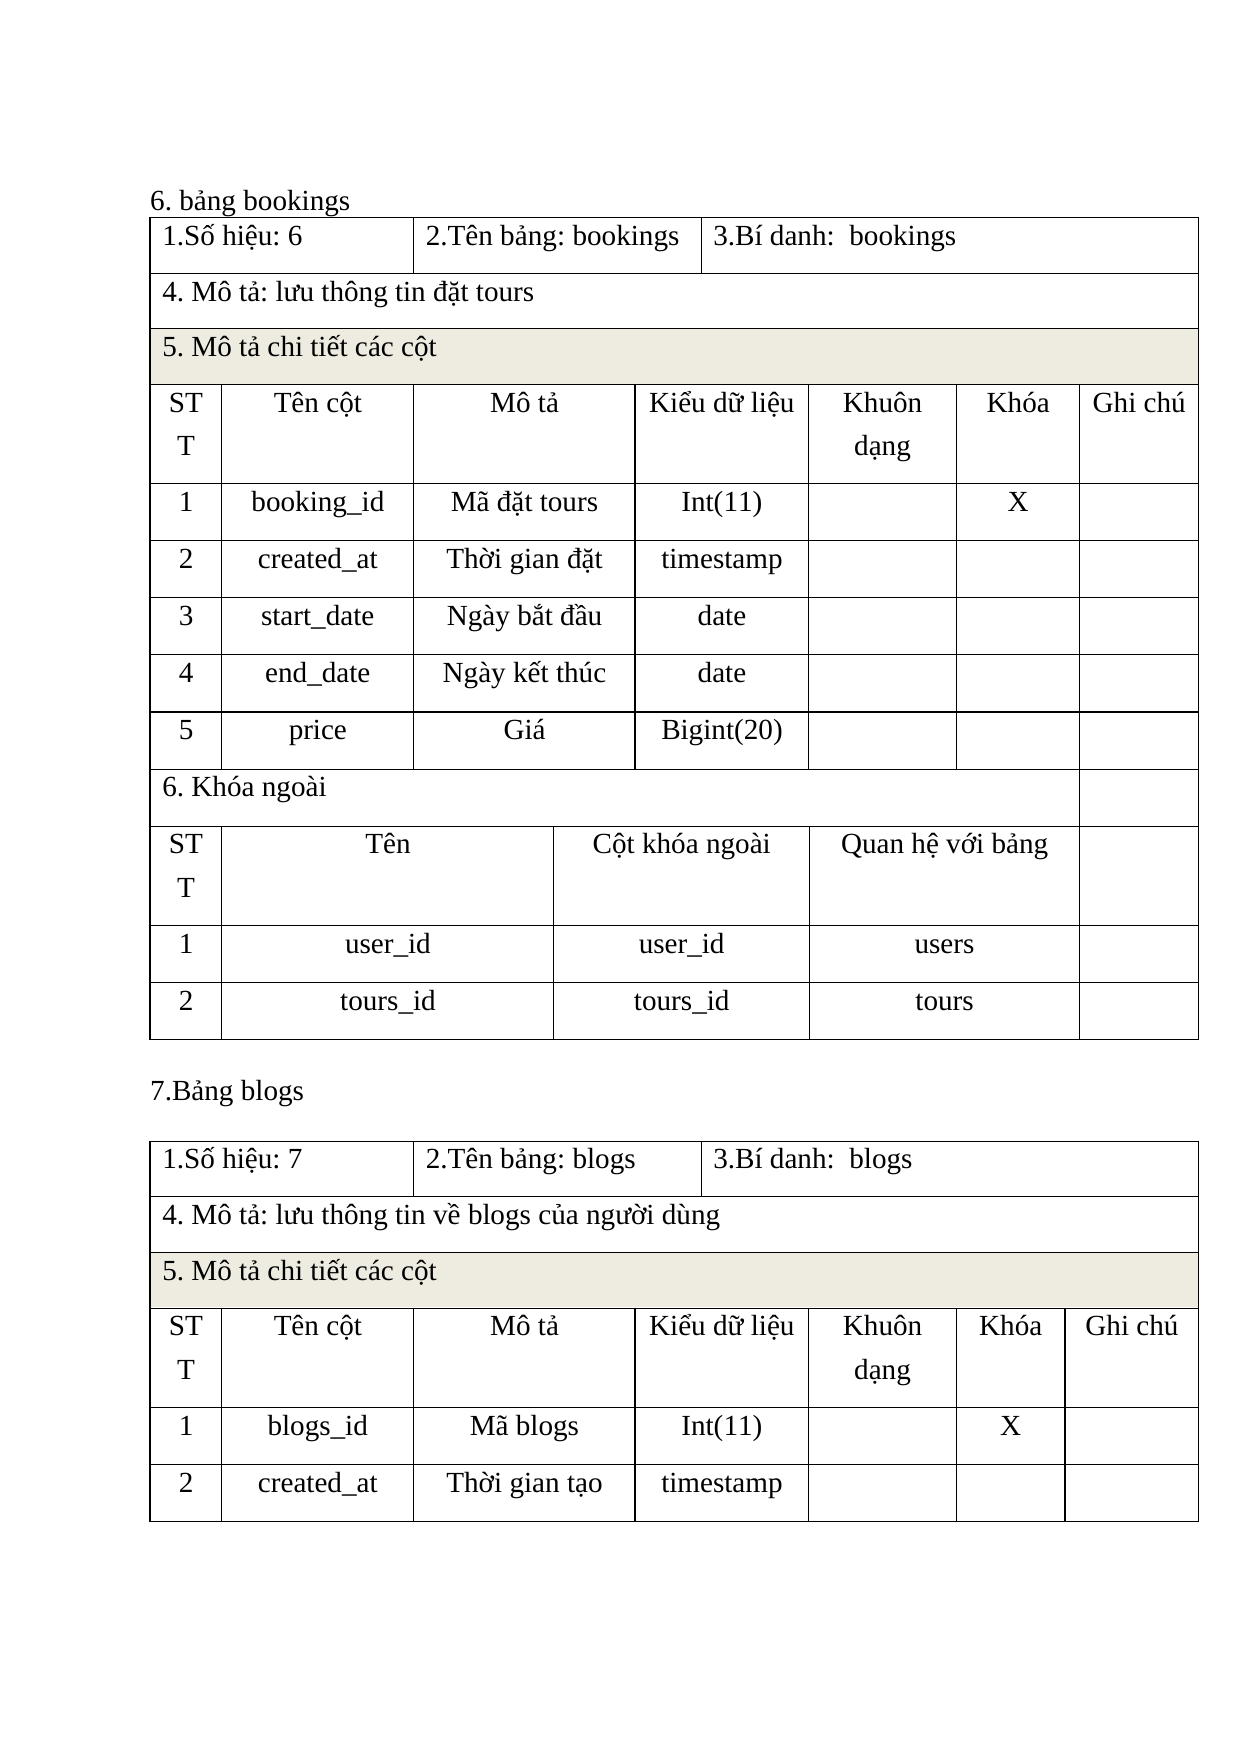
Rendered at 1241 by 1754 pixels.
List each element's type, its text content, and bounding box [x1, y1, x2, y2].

table_cell price [222, 713, 413, 768]
table_cell [1066, 1465, 1198, 1521]
table_cell tours_id [222, 983, 553, 1039]
table_cell [957, 541, 1079, 597]
table_cell STT [151, 827, 221, 925]
table_cell X [957, 1408, 1064, 1464]
table_cell [1080, 598, 1198, 654]
table_cell Kiểu dữ liệu [636, 385, 808, 483]
table_cell [1080, 484, 1198, 540]
table_cell STT [151, 1309, 221, 1407]
table_cell user_id [554, 926, 809, 982]
table_cell 4. Mô tả: lưu thông tin về blogs của người dùng [151, 1197, 1198, 1252]
table_cell 6. Khóa ngoài [151, 770, 1079, 826]
table_cell [809, 484, 956, 540]
table_header 3.Bí danh: bookings [702, 218, 1198, 273]
table_cell timestamp [636, 1465, 808, 1521]
table_header 2.Tên bảng: bookings [414, 218, 701, 273]
table_cell [957, 598, 1079, 654]
table_cell [1080, 926, 1198, 982]
table_cell 2 [151, 983, 221, 1039]
table_cell Thời gian đặt [414, 541, 634, 597]
table_cell [1080, 655, 1198, 711]
table_cell booking_id [222, 484, 413, 540]
table_header 3.Bí danh: blogs [702, 1142, 1198, 1196]
table_cell [809, 1408, 956, 1464]
table_cell [809, 713, 956, 768]
table_cell Tên cột [222, 1309, 413, 1407]
table_cell Khóa [957, 385, 1079, 483]
table_cell timestamp [636, 541, 808, 597]
table_cell 5. Mô tả chi tiết các cột [151, 1253, 1198, 1307]
table_cell Ngày bắt đầu [414, 598, 634, 654]
table_cell Bigint(20) [636, 713, 808, 768]
table_cell 2 [151, 541, 221, 597]
table_cell Cột khóa ngoài [554, 827, 809, 925]
table_header 1.Số hiệu: 6 [151, 218, 413, 273]
table_cell 5 [151, 713, 221, 768]
table_cell tours [810, 983, 1079, 1039]
table_cell 4. Mô tả: lưu thông tin đặt tours [151, 274, 1198, 328]
table_cell Mã đặt tours [414, 484, 634, 540]
table_cell [809, 541, 956, 597]
table_cell [957, 655, 1079, 711]
table_cell [957, 1465, 1064, 1521]
table_cell Thời gian tạo [414, 1465, 634, 1521]
table_cell Int(11) [636, 484, 808, 540]
table_cell Giá [414, 713, 634, 768]
table_cell Tên cột [222, 385, 413, 483]
table_cell 5. Mô tả chi tiết các cột [151, 329, 1198, 384]
table_cell Mô tả [414, 1309, 634, 1407]
table_cell [957, 713, 1079, 768]
table_cell Mô tả [414, 385, 634, 483]
table_cell date [636, 598, 808, 654]
table_cell Ghi chú [1066, 1309, 1198, 1407]
table_cell created_at [222, 541, 413, 597]
table_cell X [957, 484, 1079, 540]
table_cell 3 [151, 598, 221, 654]
table_header 1.Số hiệu: 7 [151, 1142, 413, 1196]
table_cell date [636, 655, 808, 711]
table_cell STT [151, 385, 221, 483]
table_cell [1066, 1408, 1198, 1464]
table_cell Tên [222, 827, 553, 925]
table_cell Khuôn dạng [809, 385, 956, 483]
table_cell Ghi chú [1080, 385, 1198, 483]
table_cell Mã blogs [414, 1408, 634, 1464]
table_header 2.Tên bảng: blogs [414, 1142, 701, 1196]
table_cell 1 [151, 926, 221, 982]
table_cell created_at [222, 1465, 413, 1521]
text 7.Bảng blogs [150, 1073, 1090, 1107]
table_cell [1080, 983, 1198, 1039]
table_cell Ngày kết thúc [414, 655, 634, 711]
table_cell [1080, 827, 1198, 925]
table_cell Kiểu dữ liệu [636, 1309, 808, 1407]
table_cell blogs_id [222, 1408, 413, 1464]
text 6. bảng bookings [150, 183, 1090, 217]
table_cell 1 [151, 484, 221, 540]
table_cell tours_id [554, 983, 809, 1039]
table_cell Int(11) [636, 1408, 808, 1464]
table_cell 2 [151, 1465, 221, 1521]
table_cell [1080, 770, 1198, 826]
table_cell 4 [151, 655, 221, 711]
table_cell [809, 655, 956, 711]
table_cell start_date [222, 598, 413, 654]
table_cell [809, 598, 956, 654]
table_cell Khuôn dạng [809, 1309, 956, 1407]
table_cell 1 [151, 1408, 221, 1464]
table_cell [809, 1465, 956, 1521]
table_cell users [810, 926, 1079, 982]
table_cell Quan hệ với bảng [810, 827, 1079, 925]
table_cell Khóa [957, 1309, 1064, 1407]
table_cell [1080, 541, 1198, 597]
table_cell [1080, 713, 1198, 768]
table_cell user_id [222, 926, 553, 982]
table_cell end_date [222, 655, 413, 711]
